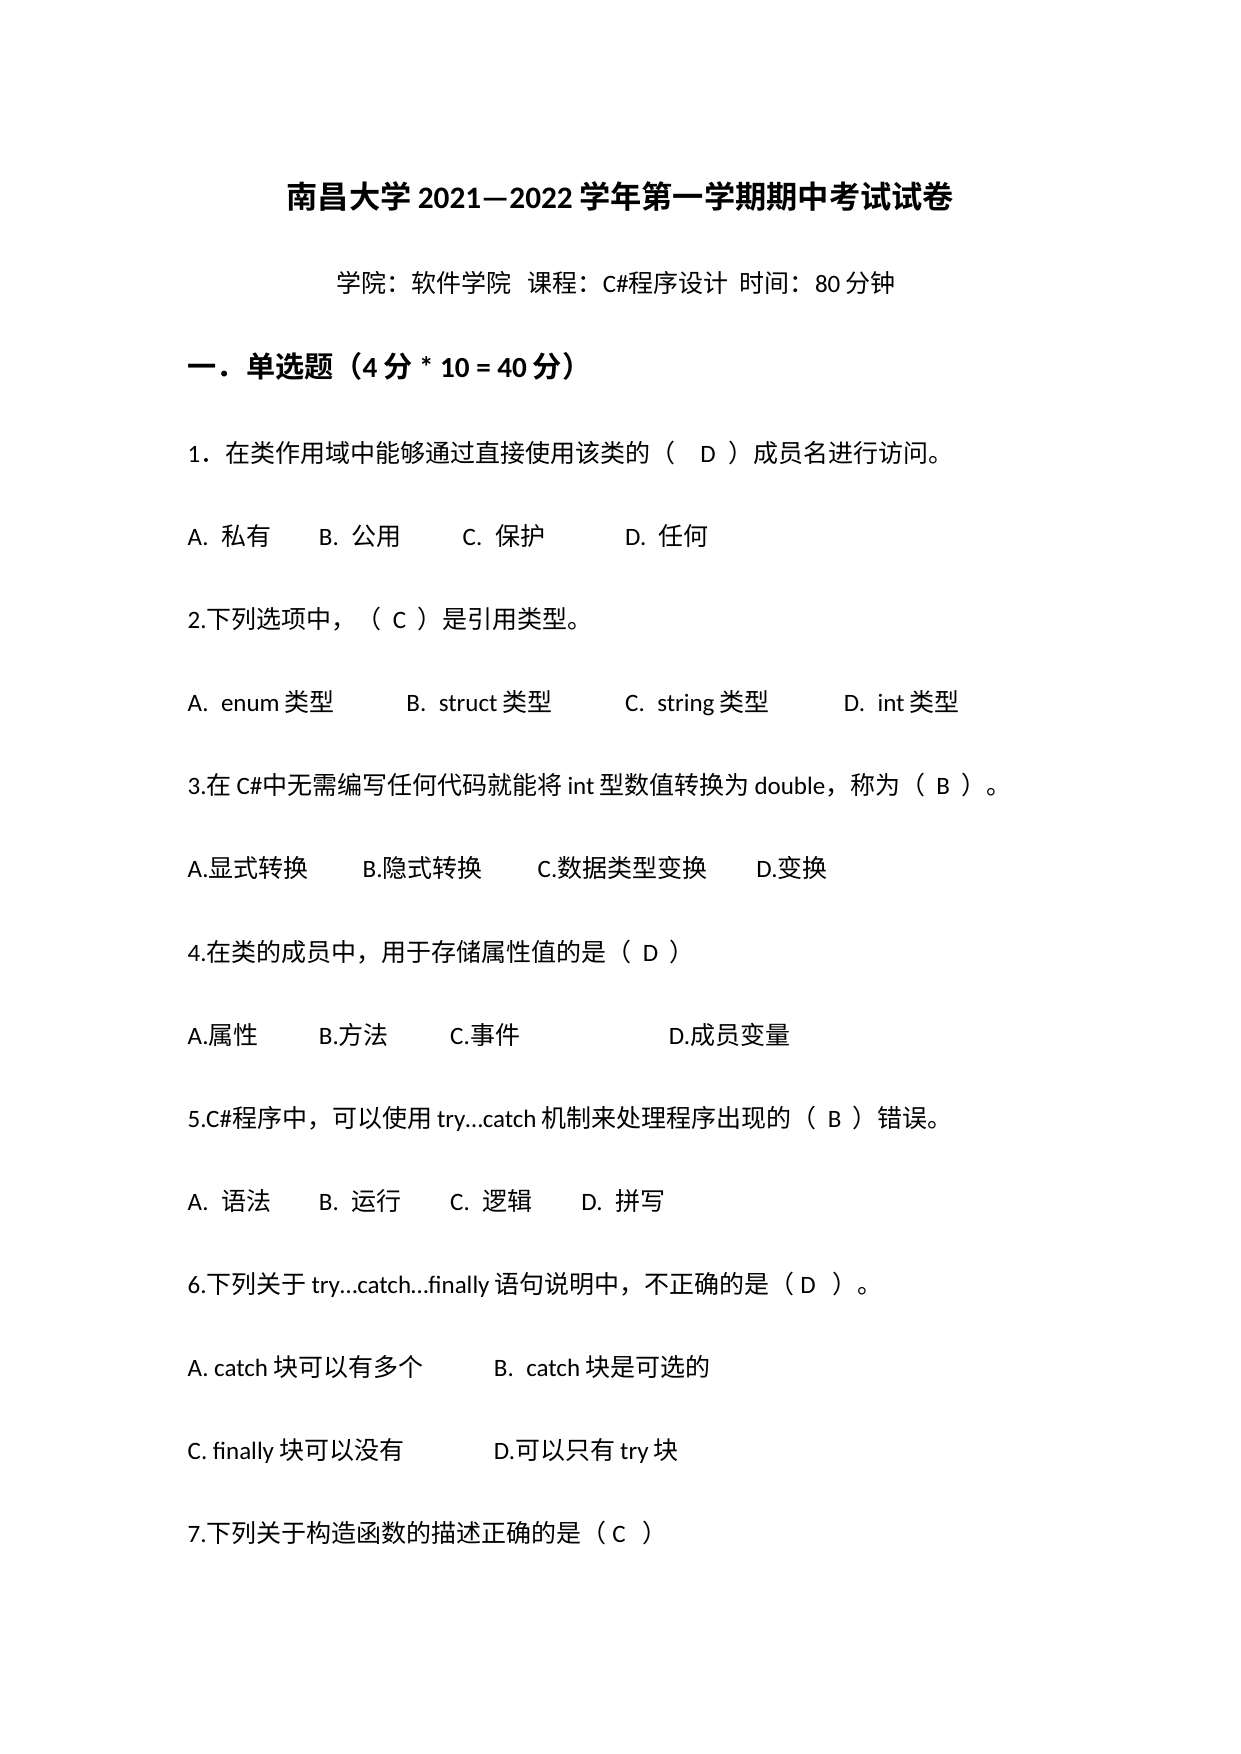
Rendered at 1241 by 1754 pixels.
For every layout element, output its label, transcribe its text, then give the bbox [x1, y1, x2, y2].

text 3.在C#中无需编写任何代码就能将int型数值转换为double，称为（ B ）。 [187, 751, 1053, 816]
text 5.C#程序中，可以使用try…catch机制来处理程序出现的（ B ）错误。 [187, 1084, 1053, 1149]
text 6.下列关于try…catch…finally语句说明中，不正确的是（ D ）。 [187, 1250, 1053, 1315]
text A. 语法 B. 运行 C. 逻辑 D. 拼写 [187, 1167, 1053, 1232]
text 7.下列关于构造函数的描述正确的是（ C ） [187, 1499, 1053, 1564]
text 南昌大学2021—2022学年第一学期期中考试试卷 [187, 162, 1053, 227]
text 4.在类的成员中，用于存储属性值的是（ D ） [187, 918, 1053, 983]
text 2.下列选项中，（ C ）是引用类型。 [187, 585, 1053, 650]
text 一．单选题（4分 * 10 = 40分） [187, 333, 1053, 398]
text A. 私有 B. 公用 C. 保护 D. 任何 [187, 502, 1053, 567]
text A. catch块可以有多个 B. catch块是可选的 [187, 1333, 1053, 1398]
text A.显式转换 B.隐式转换 C.数据类型变换 D.变换 [187, 834, 1053, 899]
text 学院：软件学院 课程：C#程序设计 时间：80分钟 [187, 249, 1053, 314]
text A.属性 B.方法 C.事件 D.成员变量 [187, 1001, 1053, 1066]
text A. enum类型 B. struct类型 C. string类型 D. int类型 [187, 668, 1053, 733]
text C. finally块可以没有 D.可以只有try块 [187, 1416, 1053, 1481]
text 1．在类作用域中能够通过直接使用该类的（ D ）成员名进行访问。 [187, 419, 1053, 484]
